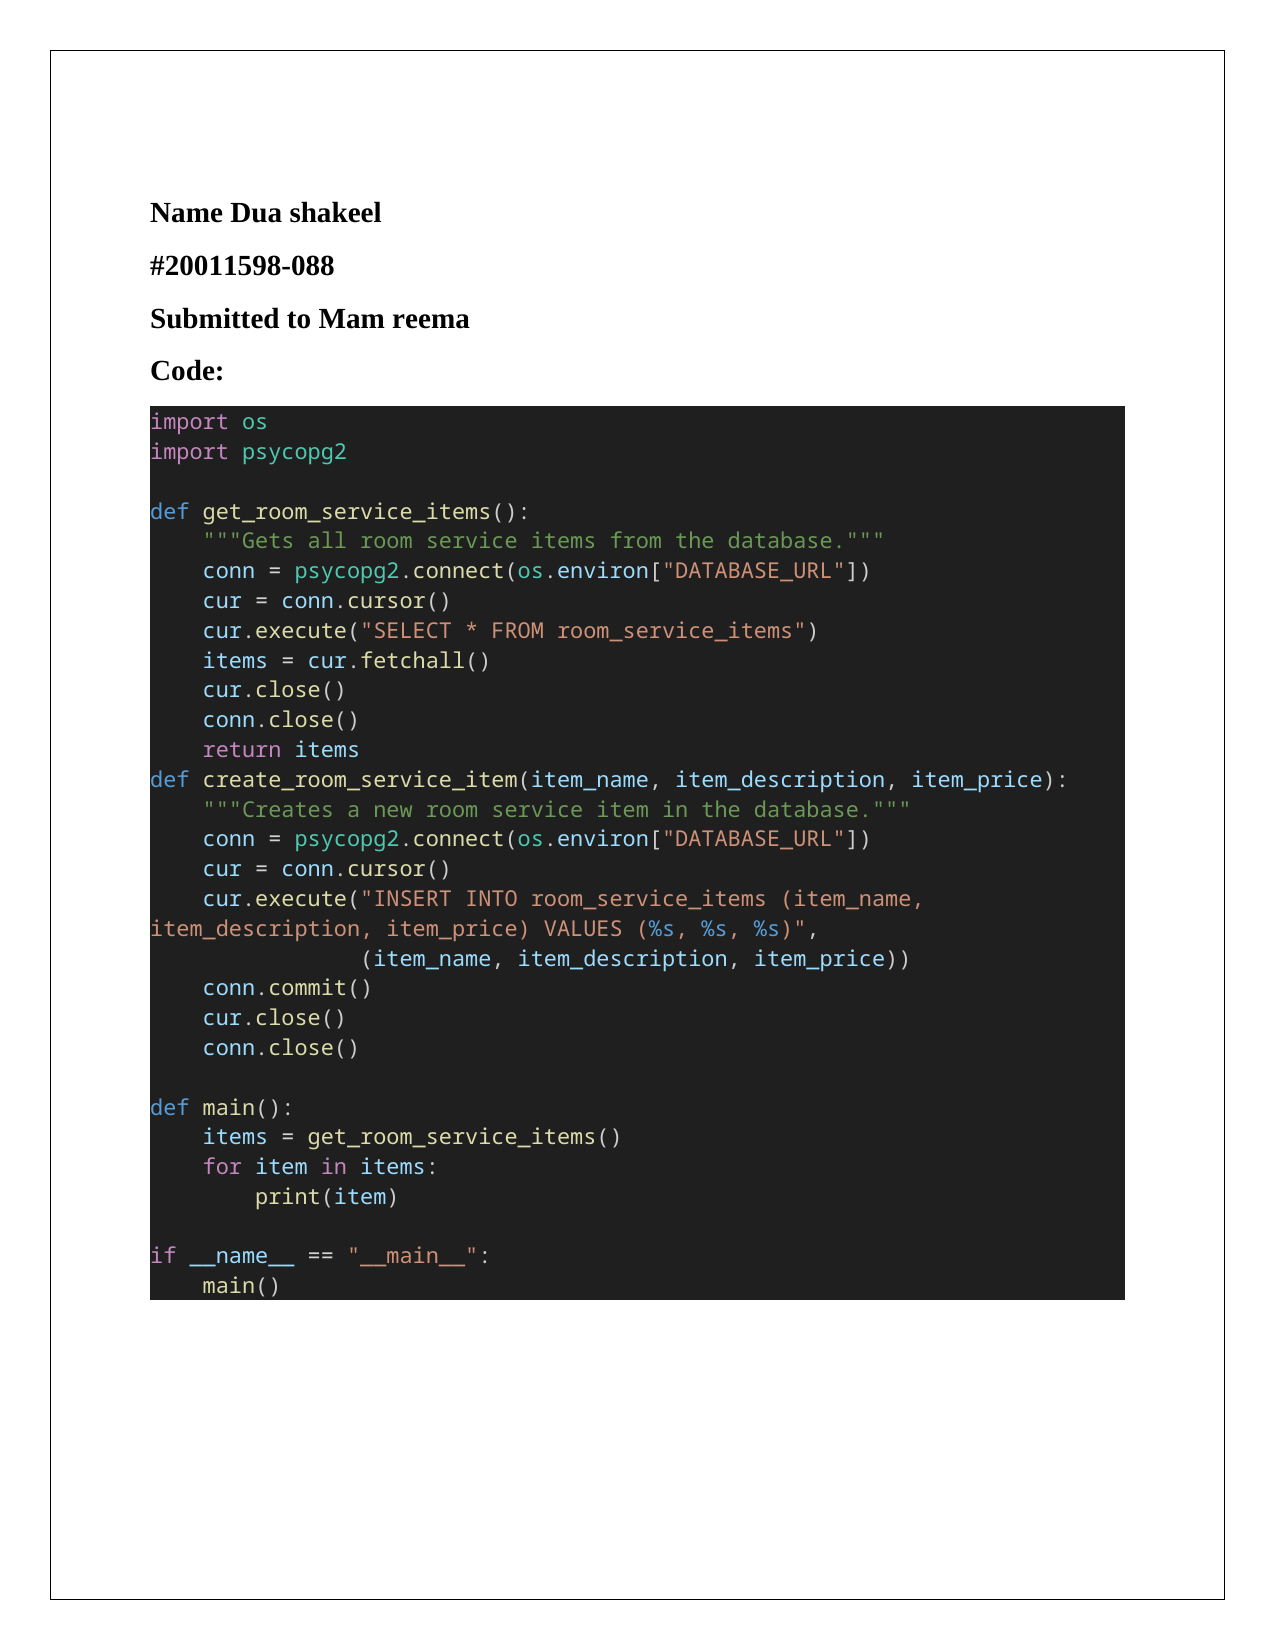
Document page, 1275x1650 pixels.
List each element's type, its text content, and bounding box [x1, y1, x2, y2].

text cur.execute("INSERT INTO room_service_items (item_name, item_description, item_price) VALUES (%s, %s, %s)", [150, 883, 1125, 943]
text return items [150, 734, 1125, 764]
text conn = psycopg2.connect(os.environ["DATABASE_URL"]) [150, 555, 1125, 585]
text conn.commit() [150, 972, 1125, 1002]
text cur.execute("SELECT * FROM room_service_items") [150, 615, 1125, 645]
text #20011598-088 [150, 248, 1125, 281]
text main() [150, 1270, 1125, 1300]
text import psycopg2 [150, 436, 1125, 466]
text cur = conn.cursor() [150, 853, 1125, 883]
text Code: [150, 353, 1125, 387]
text items = cur.fetchall() [150, 645, 1125, 674]
text Name Dua shakeel [150, 195, 1125, 229]
text (item_name, item_description, item_price)) [150, 943, 1125, 972]
text conn = psycopg2.connect(os.environ["DATABASE_URL"]) [150, 823, 1125, 853]
text cur = conn.cursor() [150, 585, 1125, 615]
text cur.close() [150, 1002, 1125, 1032]
text conn.close() [150, 1032, 1125, 1062]
text conn.close() [150, 704, 1125, 734]
text Submitted to Mam reema [150, 301, 1125, 334]
text for item in items: [150, 1151, 1125, 1181]
text if __name__ == "__main__": [150, 1241, 1125, 1270]
text print(item) [150, 1181, 1125, 1211]
text def main(): [150, 1092, 1125, 1121]
text def get_room_service_items(): [150, 496, 1125, 526]
text """Creates a new room service item in the database.""" [150, 794, 1125, 823]
text """Gets all room service items from the database.""" [150, 526, 1125, 555]
text items = get_room_service_items() [150, 1121, 1125, 1151]
text import os [150, 406, 1125, 436]
text def create_room_service_item(item_name, item_description, item_price): [150, 764, 1125, 794]
text cur.close() [150, 674, 1125, 704]
